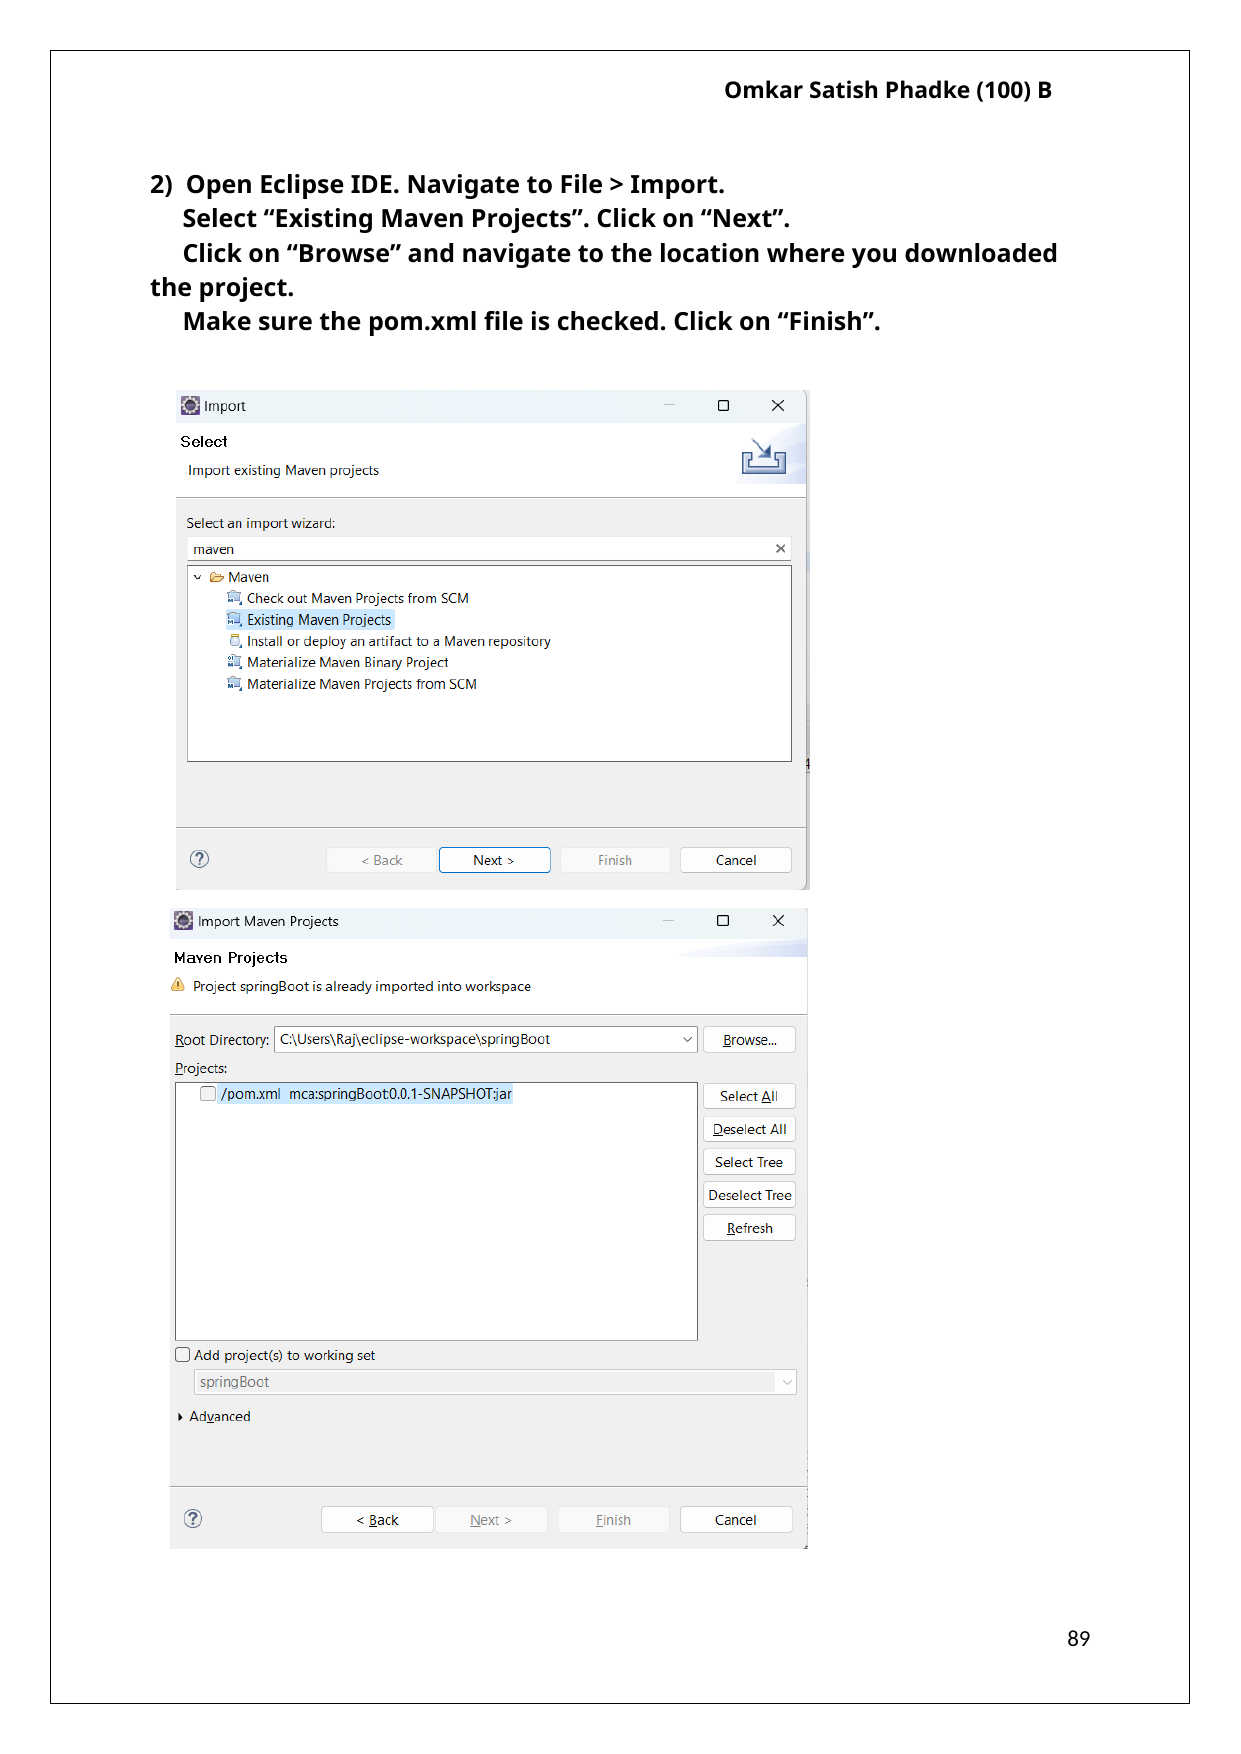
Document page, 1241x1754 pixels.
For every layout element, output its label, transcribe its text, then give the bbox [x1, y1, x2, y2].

text Select “Existing Maven Projects”. Click on “Next”. [150, 201, 1090, 235]
text 2) Open Eclipse IDE. Navigate to File > Import. [150, 167, 1090, 201]
picture [176, 390, 810, 890]
picture [169, 908, 808, 1549]
text Make sure the pom.xml file is checked. Click on “Finish”. [150, 303, 1090, 337]
text Click on “Browse” and navigate to the location where you downloaded the project. [150, 235, 1090, 303]
